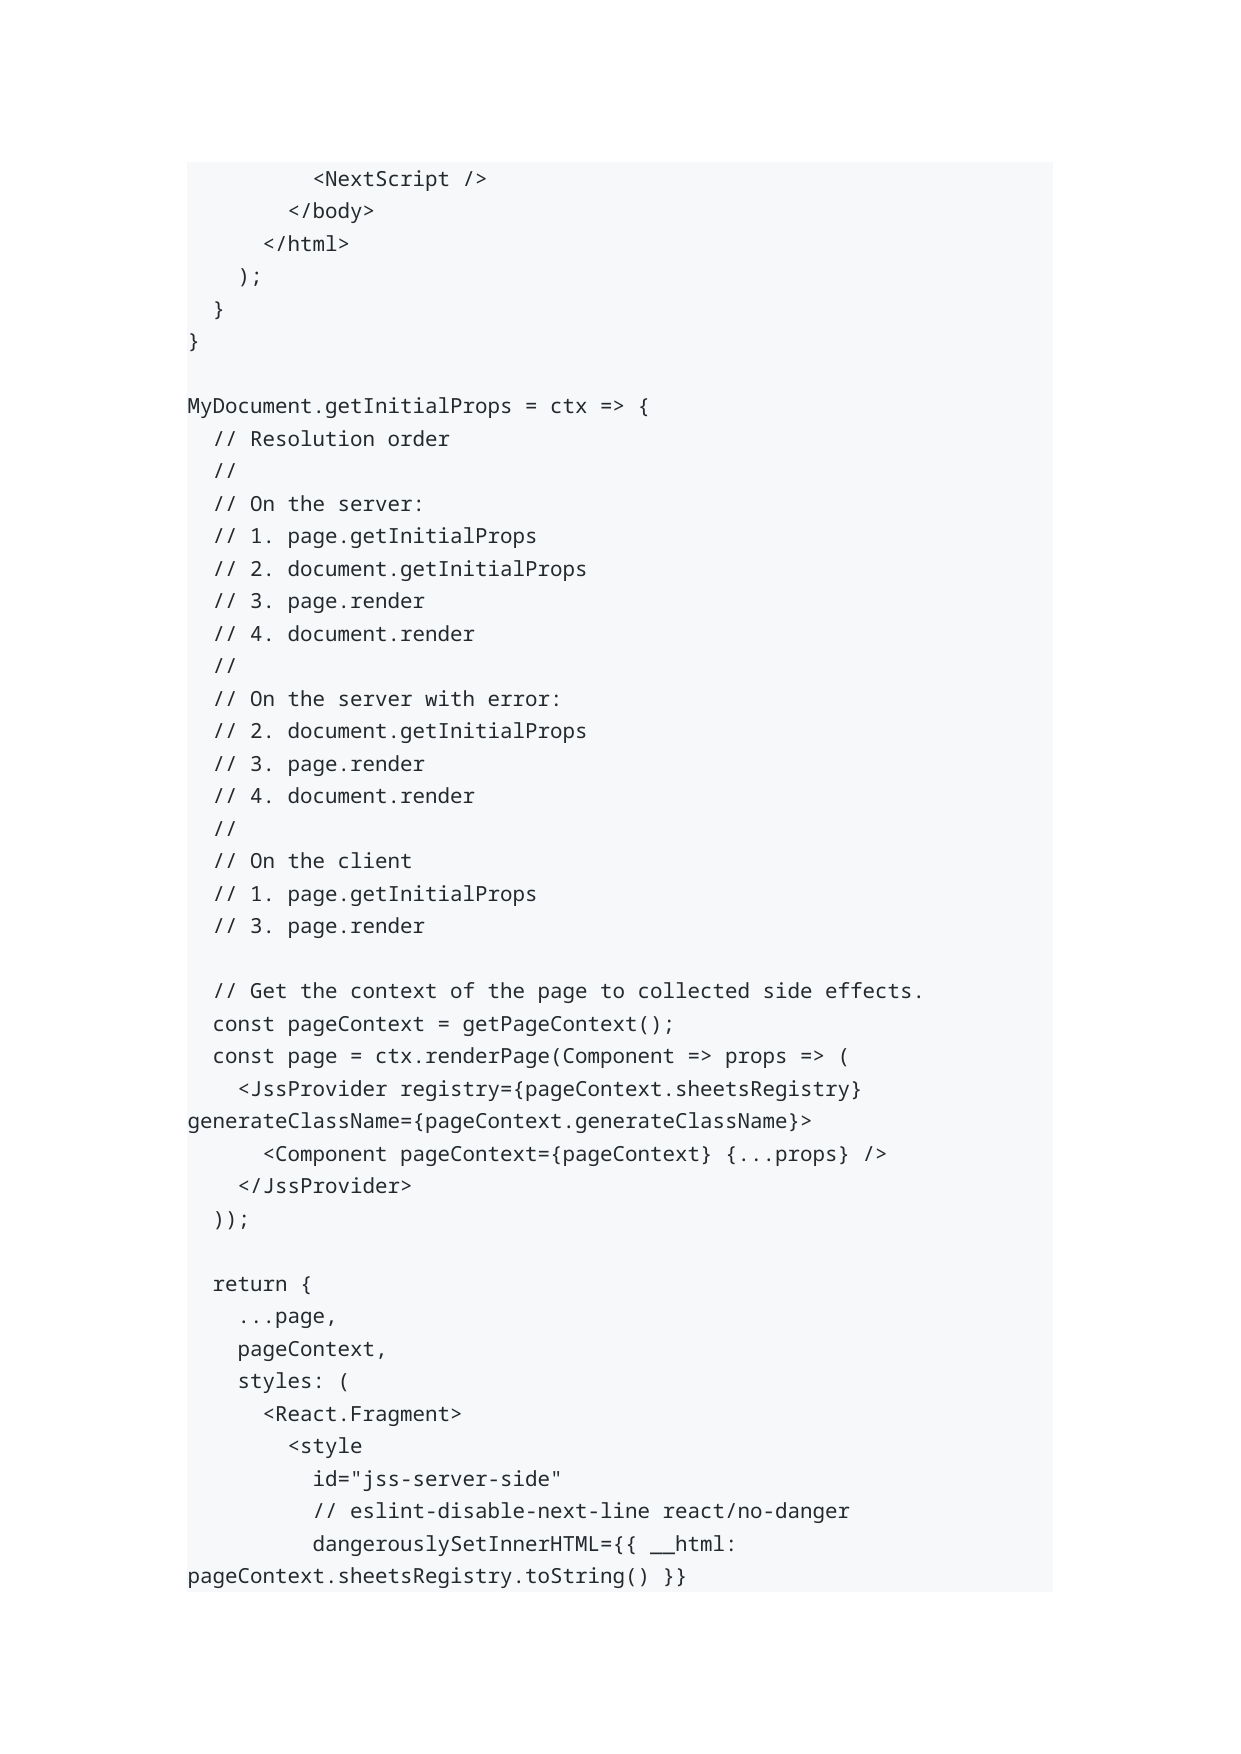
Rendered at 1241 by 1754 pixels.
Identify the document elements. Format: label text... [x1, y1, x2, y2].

text <JssProvider registry={pageContext.sheetsRegistry} generateClassName={pageContext.generateClassName}> [187, 1072, 1053, 1137]
text // [187, 812, 1053, 844]
text MyDocument.getInitialProps = ctx => { [187, 389, 1053, 422]
text // On the server: [187, 487, 1053, 519]
text const page = ctx.renderPage(Component => props => ( [187, 1039, 1053, 1072]
text <NextScript /> [187, 162, 1053, 194]
text ...page, [187, 1299, 1053, 1332]
text return { [187, 1267, 1053, 1299]
text // 4. document.render [187, 779, 1053, 812]
text // 3. page.render [187, 584, 1053, 617]
text pageContext, [187, 1332, 1053, 1364]
text // [187, 454, 1053, 487]
text ); [187, 259, 1053, 292]
text } [187, 292, 1053, 324]
text // On the client [187, 844, 1053, 877]
text const pageContext = getPageContext(); [187, 1007, 1053, 1039]
text // [187, 649, 1053, 682]
text // 2. document.getInitialProps [187, 714, 1053, 747]
text // 2. document.getInitialProps [187, 552, 1053, 584]
text <React.Fragment> [187, 1397, 1053, 1429]
text // 1. page.getInitialProps [187, 877, 1053, 909]
text </JssProvider> [187, 1169, 1053, 1202]
text // 3. page.render [187, 909, 1053, 942]
text dangerouslySetInnerHTML={{ __html: pageContext.sheetsRegistry.toString() }} [187, 1527, 1053, 1592]
text // 3. page.render [187, 747, 1053, 779]
text // 4. document.render [187, 617, 1053, 649]
text // On the server with error: [187, 682, 1053, 714]
text // 1. page.getInitialProps [187, 519, 1053, 552]
text styles: ( [187, 1364, 1053, 1397]
text } [187, 324, 1053, 357]
text <style [187, 1429, 1053, 1462]
text // eslint-disable-next-line react/no-danger [187, 1494, 1053, 1527]
text id="jss-server-side" [187, 1462, 1053, 1494]
text <Component pageContext={pageContext} {...props} /> [187, 1137, 1053, 1169]
text // Get the context of the page to collected side effects. [187, 974, 1053, 1007]
text </body> [187, 194, 1053, 227]
text </html> [187, 227, 1053, 259]
text )); [187, 1202, 1053, 1234]
text // Resolution order [187, 422, 1053, 454]
